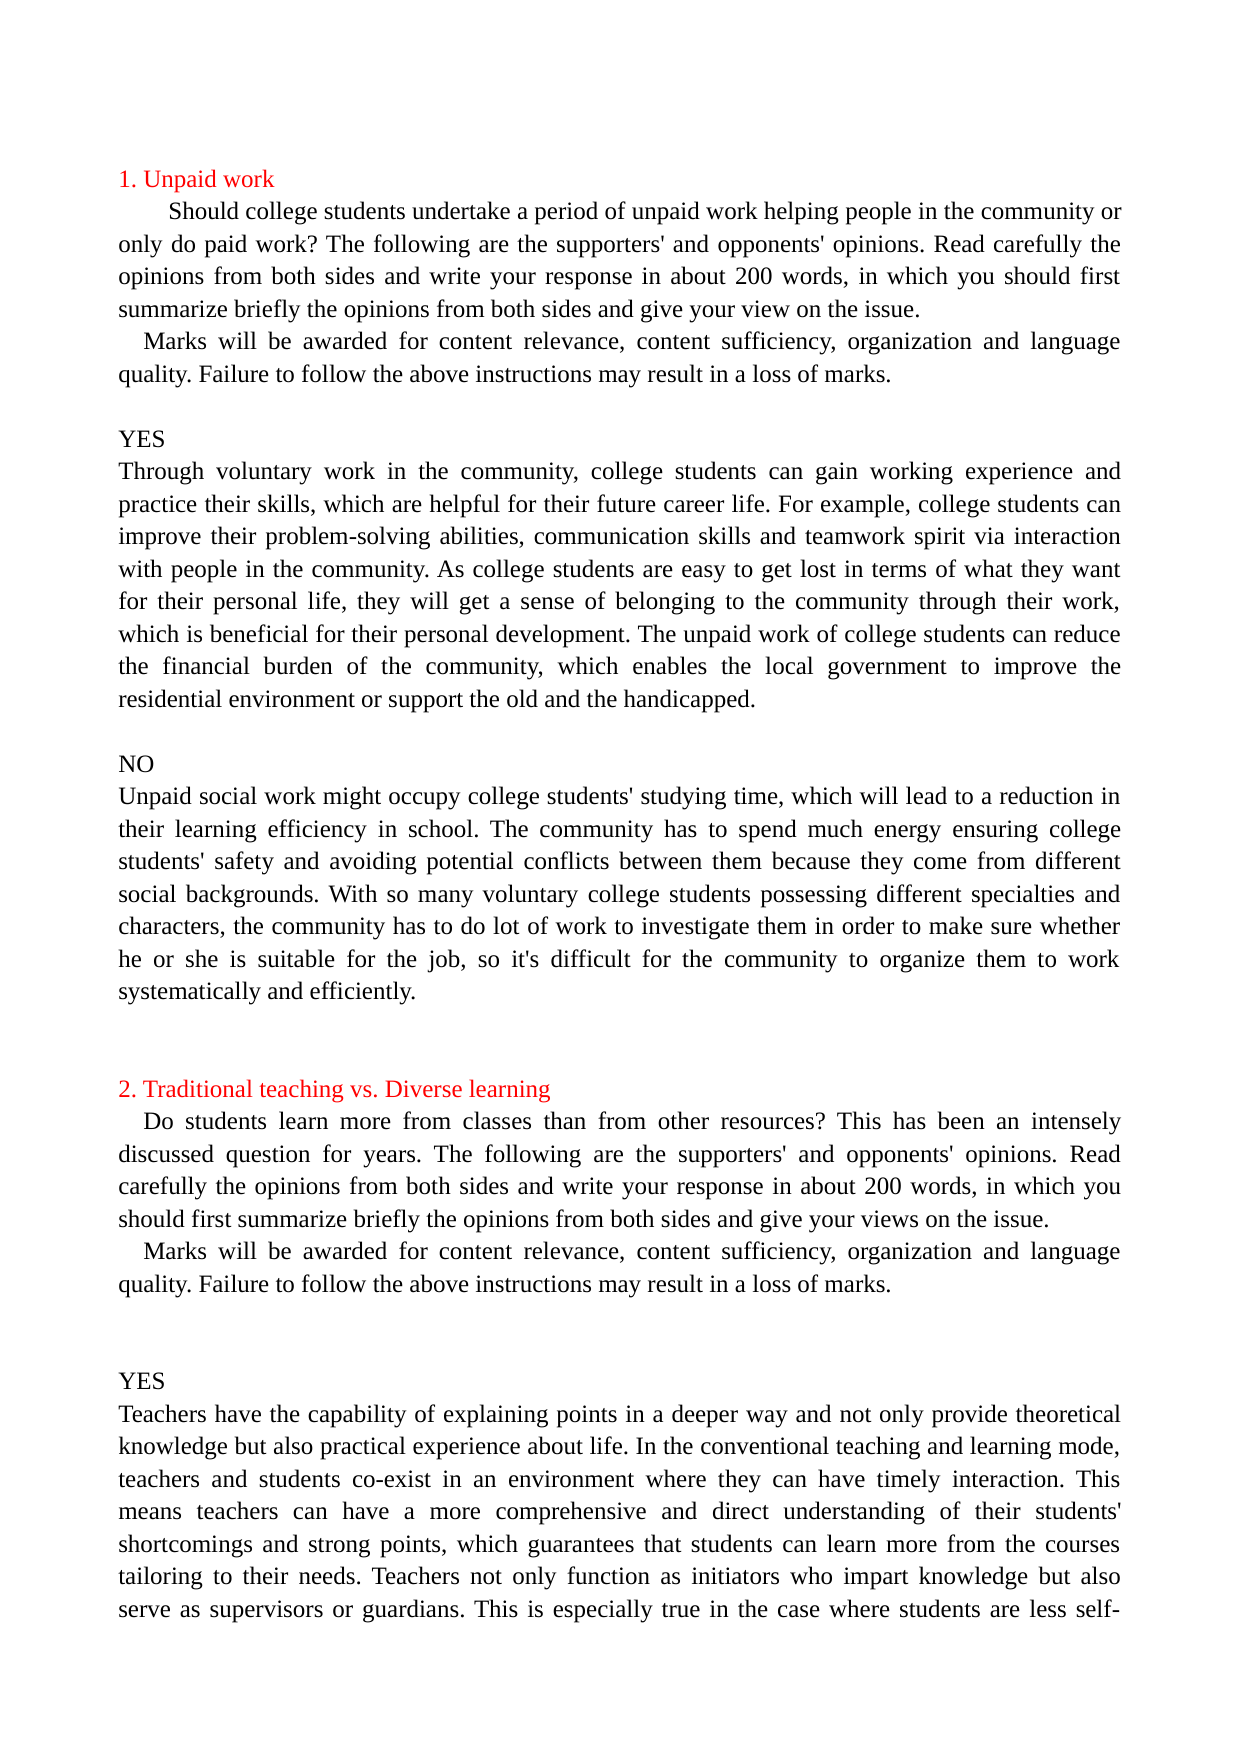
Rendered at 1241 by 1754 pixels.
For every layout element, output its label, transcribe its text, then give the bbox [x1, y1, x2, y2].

text NO [118, 747, 1122, 779]
text YES [118, 1364, 1122, 1397]
text Through voluntary work in the community, college students can gain working experience and practice their skills, which are helpful for their future career life. For example, college students can improve their problem-solving abilities, communication skills and teamwork spirit via interaction with people in the community. As college students are easy to get lost in terms of what they want for their personal life, they will get a sense of belonging to the community through their work, which is beneficial for their personal development. The unpaid work of college students can reduce the financial burden of the community, which enables the local government to improve the residential environment or support the old and the handicapped. [118, 454, 1122, 714]
text Marks will be awarded for content relevance, content sufficiency, organization and language quality. Failure to follow the above instructions may result in a loss of marks. [118, 1234, 1122, 1299]
text 2. Traditional teaching vs. Diverse learning [118, 1072, 1122, 1104]
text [118, 1397, 1122, 1624]
text Do students learn more from classes than from other resources? This has been an intensely discussed question for years. The following are the supporters' and opponents' opinions. Read carefully the opinions from both sides and write your response in about 200 words, in which you should first summarize briefly the opinions from both sides and give your views on the issue. [118, 1104, 1122, 1234]
text YES [118, 422, 1122, 454]
text Unpaid social work might occupy college students' studying time, which will lead to a reduction in their learning efficiency in school. The community has to spend much energy ensuring college students' safety and avoiding potential conflicts between them because they come from different social backgrounds. With so many voluntary college students possessing different specialties and characters, the community has to do lot of work to investigate them in order to make sure whether he or she is suitable for the job, so it's difficult for the community to organize them to work systematically and efficiently. [118, 779, 1122, 1007]
text Should college students undertake a period of unpaid work helping people in the community or only do paid work? The following are the supporters' and opponents' opinions. Read carefully the opinions from both sides and write your response in about 200 words, in which you should first summarize briefly the opinions from both sides and give your view on the issue. [118, 194, 1122, 324]
text Marks will be awarded for content relevance, content sufficiency, organization and language quality. Failure to follow the above instructions may result in a loss of marks. [118, 324, 1122, 389]
list Unpaid work [118, 162, 1122, 194]
